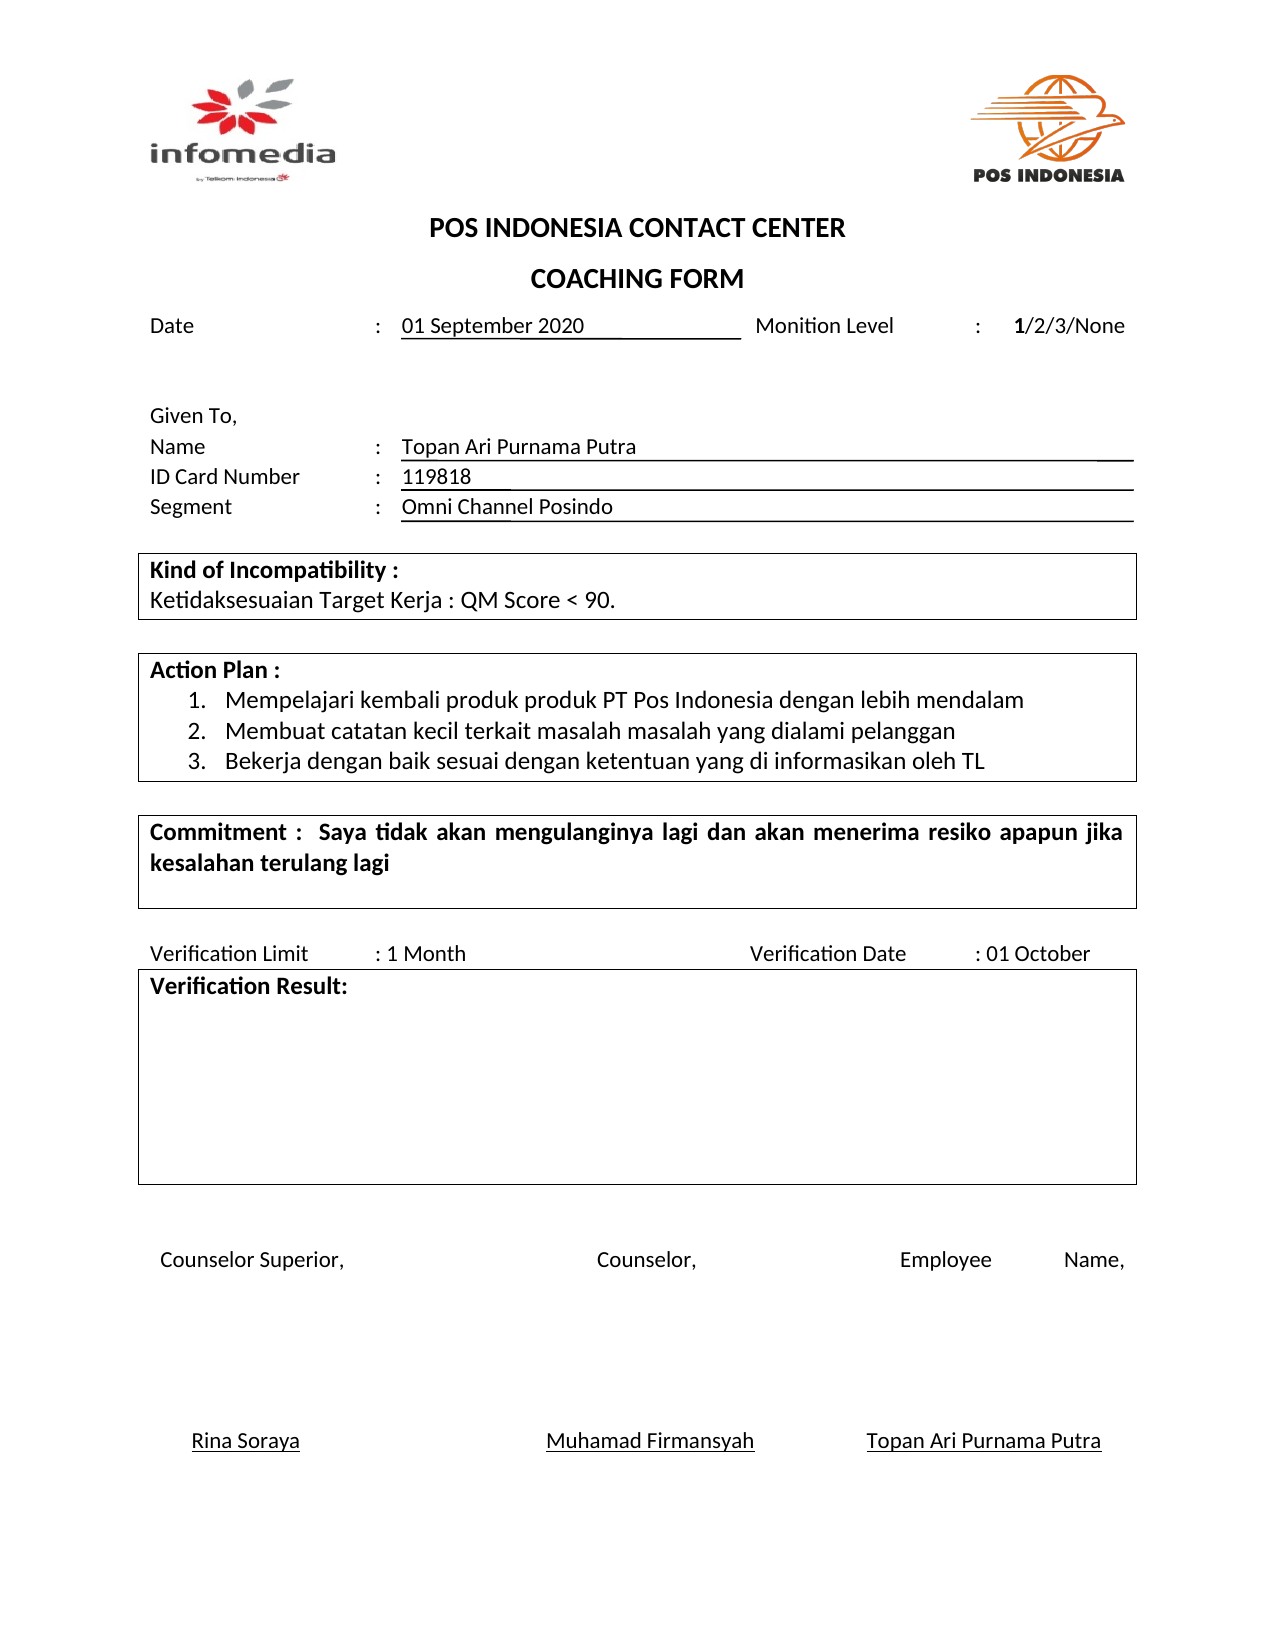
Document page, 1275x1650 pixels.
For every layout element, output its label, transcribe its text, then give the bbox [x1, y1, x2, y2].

table_header Action Plan : Mempelajari kembali produk produk PT Pos Indonesia dengan lebih mendalam Membuat catatan kecil terkait masalah masalah yang dialami pelanggan Bekerja dengan baik sesuai dengan ketentuan yang di informasikan oleh TL [139, 654, 1136, 781]
text COACHING FORM [150, 260, 1125, 296]
table_header Kind of Incompatibility : Ketidaksesuaian Target Kerja : QM Score < 90. [139, 554, 1136, 619]
text Segment : Omni Channel Posindo [150, 492, 1125, 520]
text Name : Topan Ari Purnama Putra [150, 432, 1125, 460]
text Given To, [150, 402, 1125, 430]
table_header Commitment : Saya tidak akan mengulanginya lagi dan akan menerima resiko apapun jika kesalahan terulang lagi [139, 816, 1136, 908]
text Rina Soraya Muhamad Firmansyah Topan Ari Purnama Putra [150, 1427, 1125, 1454]
text ID Card Number : 119818 [150, 462, 1125, 490]
picture [970, 75, 1125, 182]
text POS INDONESIA CONTACT CENTER [150, 209, 1125, 245]
text Counselor Superior, Counselor, Employee Name, [150, 1245, 1125, 1303]
text Date : 01 September 2020 Monition Level : 1/2/3/None [150, 311, 1125, 369]
table_header Verification Result: [139, 970, 1136, 1184]
text Verification Limit : 1 Month Verification Date : 01 October [150, 939, 1125, 967]
picture [150, 78, 337, 182]
